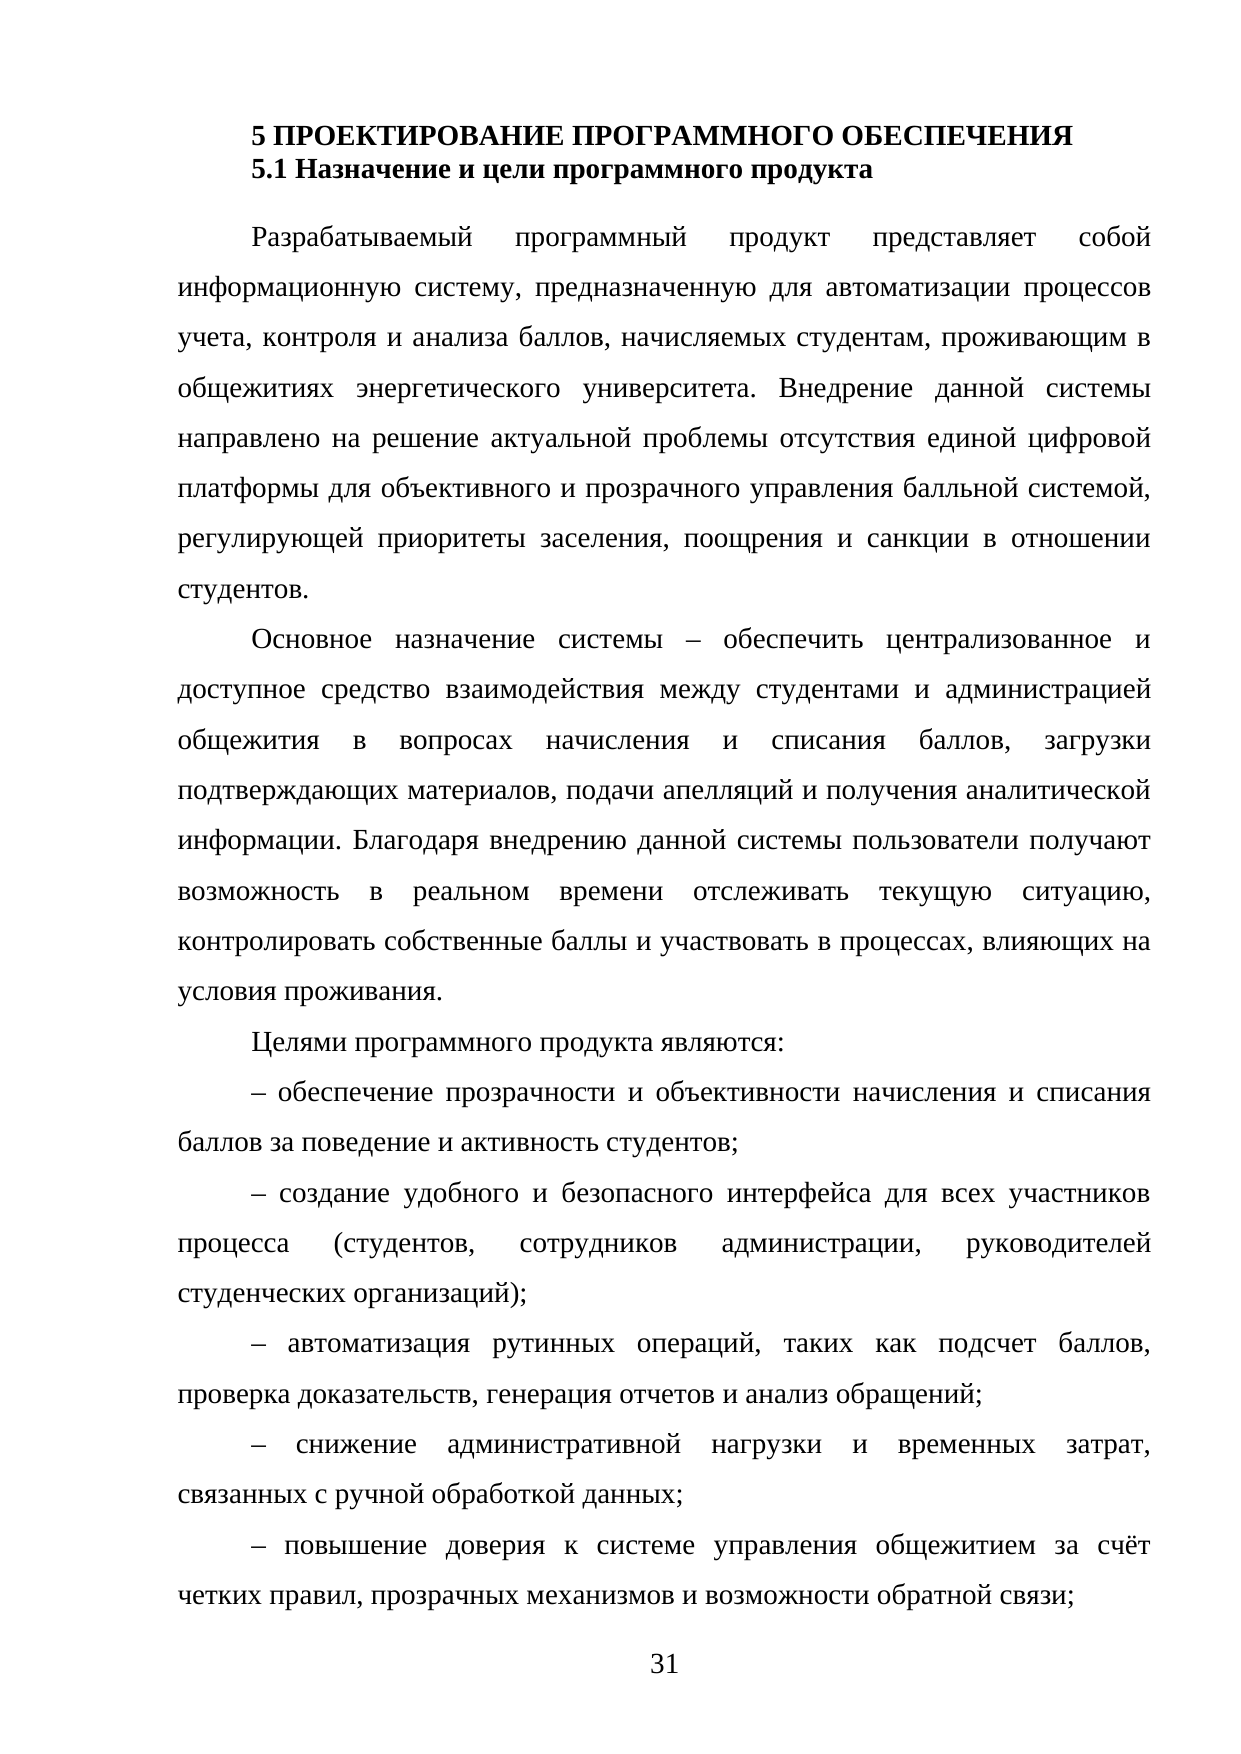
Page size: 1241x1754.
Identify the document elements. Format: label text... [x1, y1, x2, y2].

text – создание удобного и безопасного интерфейса для всех участников процесса (студентов, сотрудников администрации, руководителей студенческих организаций); [177, 1175, 1152, 1309]
text Разрабатываемый программный продукт представляет собой информационную систему, предназначенную для автоматизации процессов учета, контроля и анализа баллов, начисляемых студентам, проживающим в общежитиях энергетического университета. Внедрение данной системы направлено на решение актуальной проблемы отсутствия единой цифровой платформы для объективного и прозрачного управления балльной системой, регулирующей приоритеты заселения, поощрения и санкции в отношении студентов. [177, 219, 1152, 604]
text – повышение доверия к системе управления общежитием за счёт четких правил, прозрачных механизмов и возможности обратной связи; [177, 1527, 1152, 1611]
subtitle 5 ПРОЕКТИРОВАНИЕ ПРОГРАММНОГО ОБЕСПЕЧЕНИЯ [177, 118, 1152, 152]
text – автоматизация рутинных операций, таких как подсчет баллов, проверка доказательств, генерация отчетов и анализ обращений; [177, 1326, 1152, 1409]
text – обеспечение прозрачности и объективности начисления и списания баллов за поведение и активность студентов; [177, 1074, 1152, 1158]
text – снижение административной нагрузки и временных затрат, связанных с ручной обработкой данных; [177, 1426, 1152, 1510]
text Целями программного продукта являются: [177, 1024, 1152, 1057]
subtitle 5.1 Назначение и цели программного продукта [177, 152, 1152, 185]
text Основное назначение системы – обеспечить централизованное и доступное средство взаимодействия между студентами и администрацией общежития в вопросах начисления и списания баллов, загрузки подтверждающих материалов, подачи апелляций и получения аналитической информации. Благодаря внедрению данной системы пользователи получают возможность в реальном времени отслеживать текущую ситуацию, контролировать собственные баллы и участвовать в процессах, влияющих на условия проживания. [177, 621, 1152, 1007]
